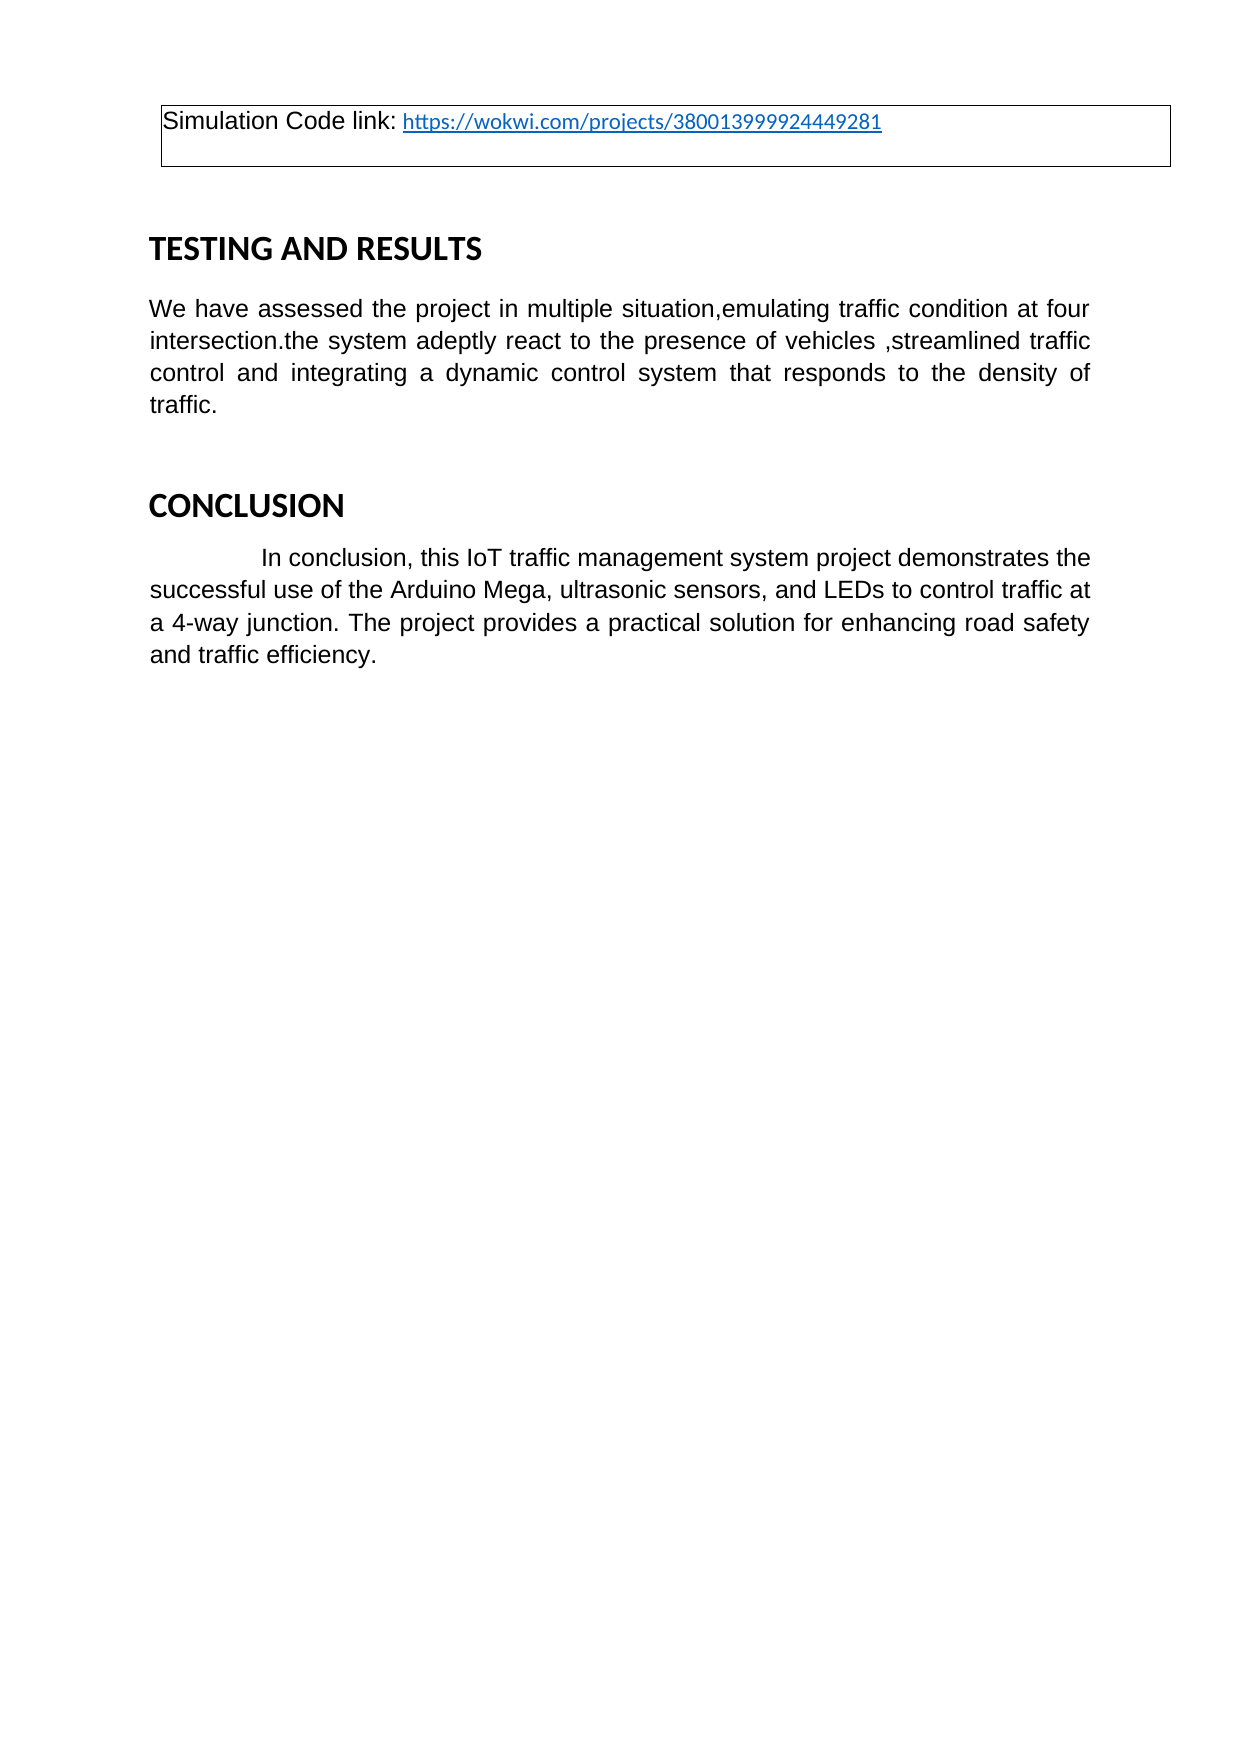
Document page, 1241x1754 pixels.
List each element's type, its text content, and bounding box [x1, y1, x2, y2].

text In conclusion, this IoT traffic management system project demonstrates the successful use of the Arduino Mega, ultrasonic sensors, and LEDs to control traffic at a 4-way junction. The project provides a practical solution for enhancing road safety and traffic efficiency. [148, 543, 1092, 668]
text We have assessed the project in multiple situation,emulating traffic condition at four intersection.the system adeptly react to the presence of vehicles ,streamlined traffic control and integrating a dynamic control system that responds to the density of traffic. [148, 294, 1092, 419]
text TESTING AND RESULTS [148, 226, 1170, 269]
text CONCLUSION [148, 483, 1170, 526]
text Simulation Code link: https://wokwi.com/projects/380013999924449281 [162, 106, 1170, 135]
